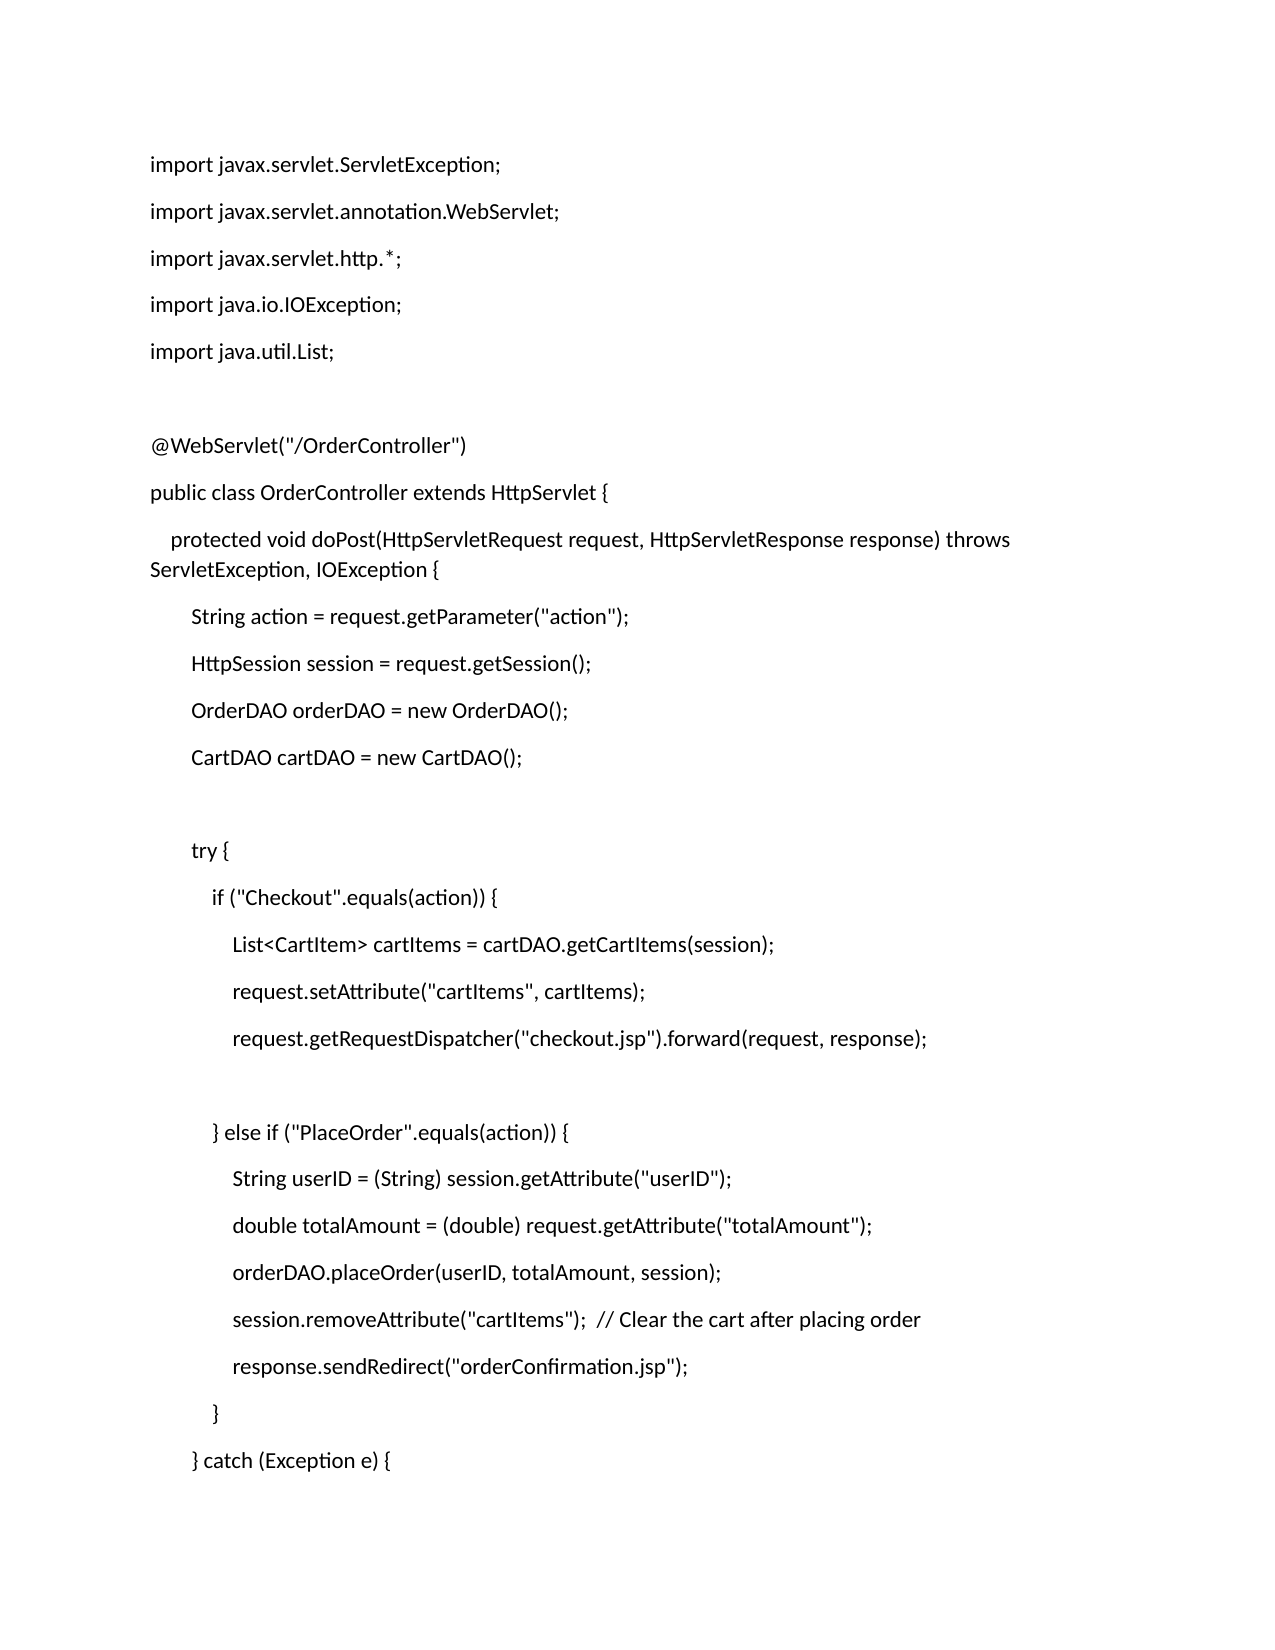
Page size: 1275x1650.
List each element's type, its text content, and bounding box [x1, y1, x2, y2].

text } catch (Exception e) { [150, 1446, 1125, 1474]
text @WebServlet("/OrderController") [150, 431, 1125, 459]
text request.setAttribute("cartItems", cartItems); [150, 977, 1125, 1005]
text String action = request.getParameter("action"); [150, 602, 1125, 630]
text String userID = (String) session.getAttribute("userID"); [150, 1164, 1125, 1193]
text CartDAO cartDAO = new CartDAO(); [150, 743, 1125, 771]
text response.sendRedirect("orderConfirmation.jsp"); [150, 1352, 1125, 1380]
text List<CartItem> cartItems = cartDAO.getCartItems(session); [150, 930, 1125, 958]
text OrderDAO orderDAO = new OrderDAO(); [150, 696, 1125, 724]
text import javax.servlet.ServletException; [150, 150, 1125, 178]
text HttpSession session = request.getSession(); [150, 649, 1125, 677]
text import java.util.List; [150, 337, 1125, 366]
text public class OrderController extends HttpServlet { [150, 478, 1125, 506]
text protected void doPost(HttpServletRequest request, HttpServletResponse response) throws ServletException, IOException { [150, 525, 1125, 583]
text double totalAmount = (double) request.getAttribute("totalAmount"); [150, 1211, 1125, 1239]
text import javax.servlet.annotation.WebServlet; [150, 197, 1125, 225]
text } else if ("PlaceOrder".equals(action)) { [150, 1118, 1125, 1146]
text } [150, 1399, 1125, 1427]
text request.getRequestDispatcher("checkout.jsp").forward(request, response); [150, 1024, 1125, 1052]
text orderDAO.placeOrder(userID, totalAmount, session); [150, 1258, 1125, 1286]
text import java.io.IOException; [150, 291, 1125, 319]
text try { [150, 836, 1125, 864]
text import javax.servlet.http.*; [150, 244, 1125, 272]
text if ("Checkout".equals(action)) { [150, 883, 1125, 911]
text session.removeAttribute("cartItems"); // Clear the cart after placing order [150, 1305, 1125, 1333]
